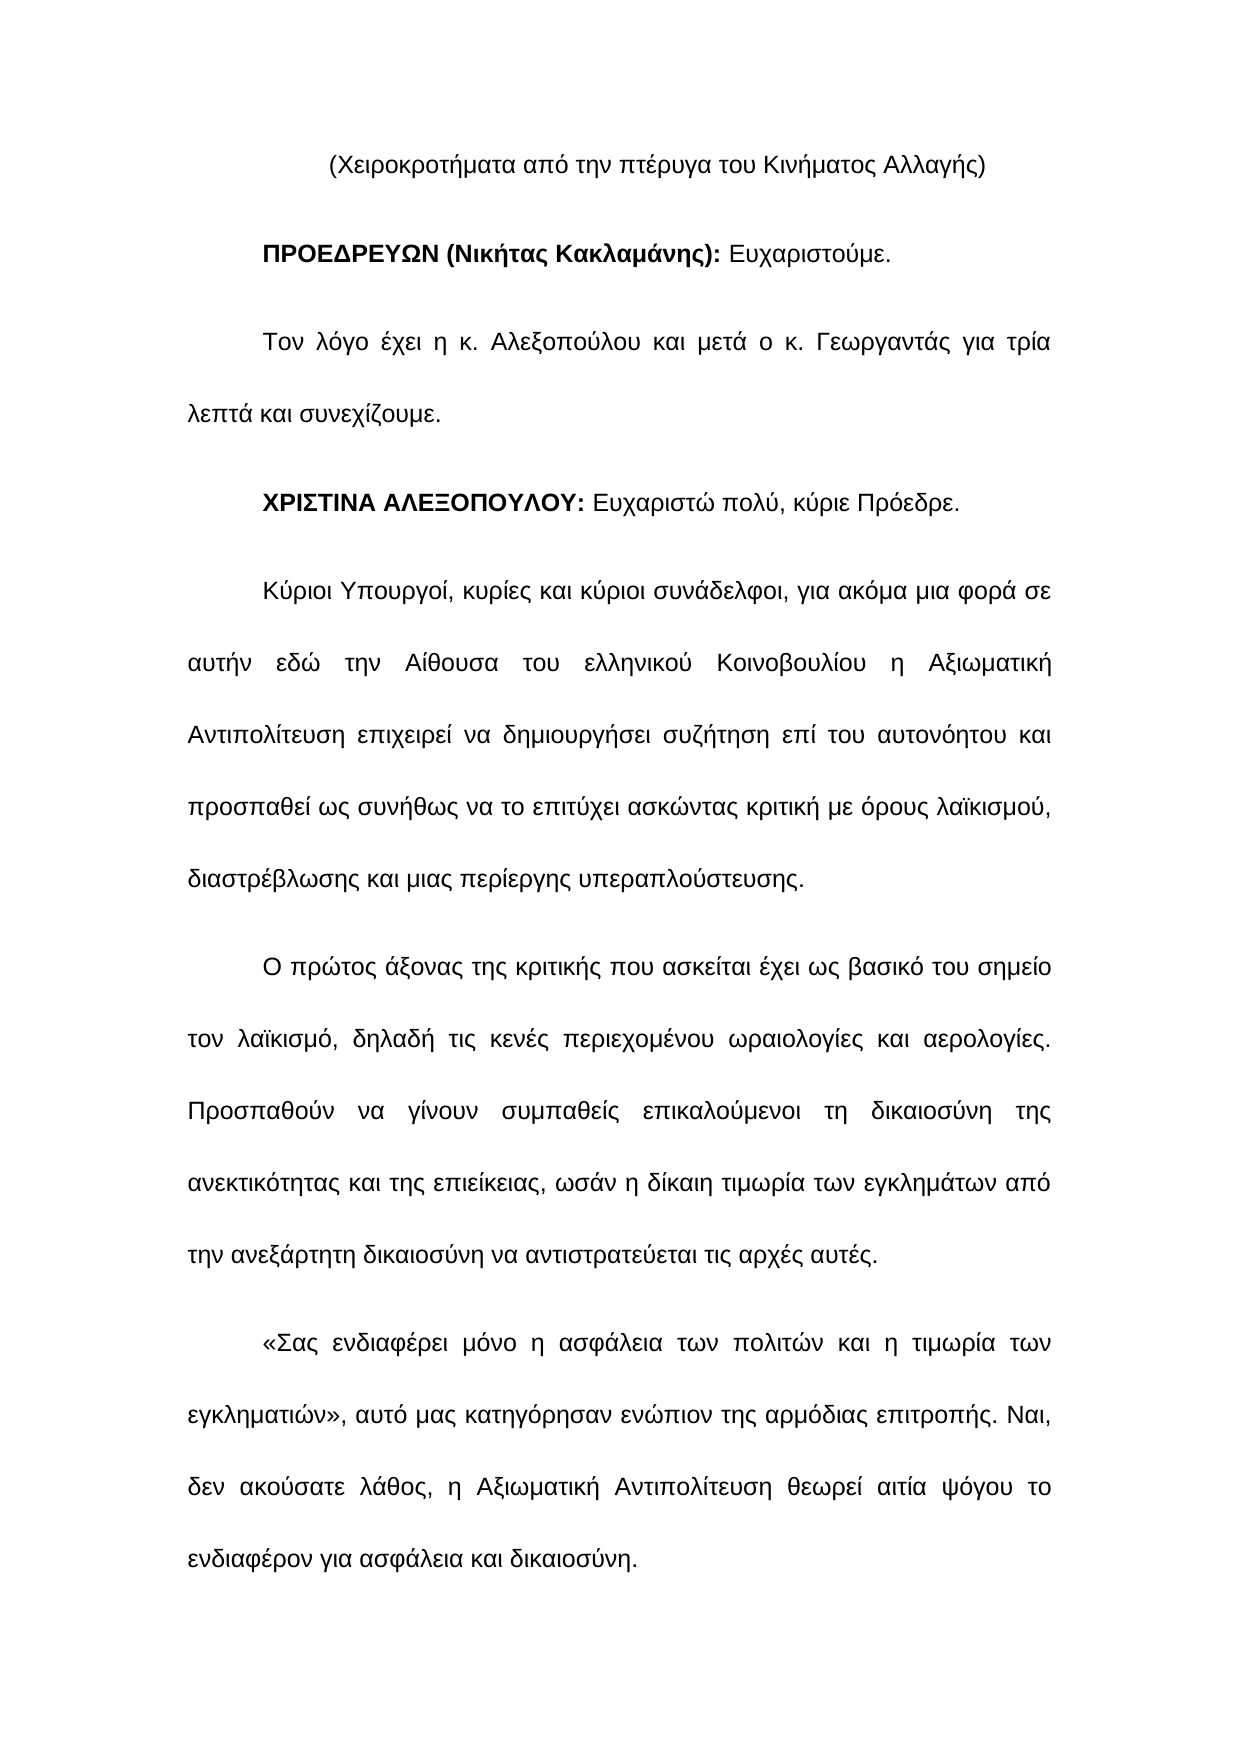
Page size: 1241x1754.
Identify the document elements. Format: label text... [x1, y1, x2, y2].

text Ο πρώτος άξονας της κριτικής που ασκείται έχει ως βασικό του σημείο τον λαϊκισμό, δηλαδή τις κενές περιεχομένου ωραιολογίες και αερολογίες. Προσπαθούν να γίνουν συμπαθείς επικαλούμενοι τη δικαιοσύνη της ανεκτικότητας και της επιείκειας, ωσάν η δίκαιη τιμωρία των εγκλημάτων από την ανεξάρτητη δικαιοσύνη να αντιστρατεύεται τις αρχές αυτές. [187, 952, 1053, 1268]
text Τον λόγο έχει η κ. Αλεξοπούλου και μετά ο κ. Γεωργαντάς για τρία λεπτά και συνεχίζουμε. [187, 327, 1053, 428]
text «Σας ενδιαφέρει μόνο η ασφάλεια των πολιτών και η τιμωρία των εγκληματιών», αυτό μας κατηγόρησαν ενώπιον της αρμόδιας επιτροπής. Ναι, δεν ακούσατε λάθος, η Αξιωματική Αντιπολίτευση θεωρεί αιτία ψόγου το ενδιαφέρον για ασφάλεια και δικαιοσύνη. [187, 1328, 1053, 1572]
text ΧΡΙΣΤΙΝΑ ΑΛΕΞΟΠΟΥΛΟΥ: Ευχαριστώ πολύ, κύριε Πρόεδρε. [187, 487, 1053, 516]
text Κύριοι Υπουργοί, κυρίες και κύριοι συνάδελφοι, για ακόμα μια φορά σε αυτήν εδώ την Αίθουσα του ελληνικού Κοινοβουλίου η Αξιωματική Αντιπολίτευση επιχειρεί να δημιουργήσει συζήτηση επί του αυτονόητου και προσπαθεί ως συνήθως να το επιτύχει ασκώντας κριτική με όρους λαϊκισμού, διαστρέβλωσης και μιας περίεργης υπεραπλούστευσης. [187, 576, 1053, 892]
text ΠΡΟΕΔΡΕΥΩΝ (Νικήτας Κακλαμάνης): Ευχαριστούμε. [187, 238, 1053, 267]
text (Χειροκροτήματα από την πτέρυγα του Κινήματος Αλλαγής) [187, 150, 1053, 179]
